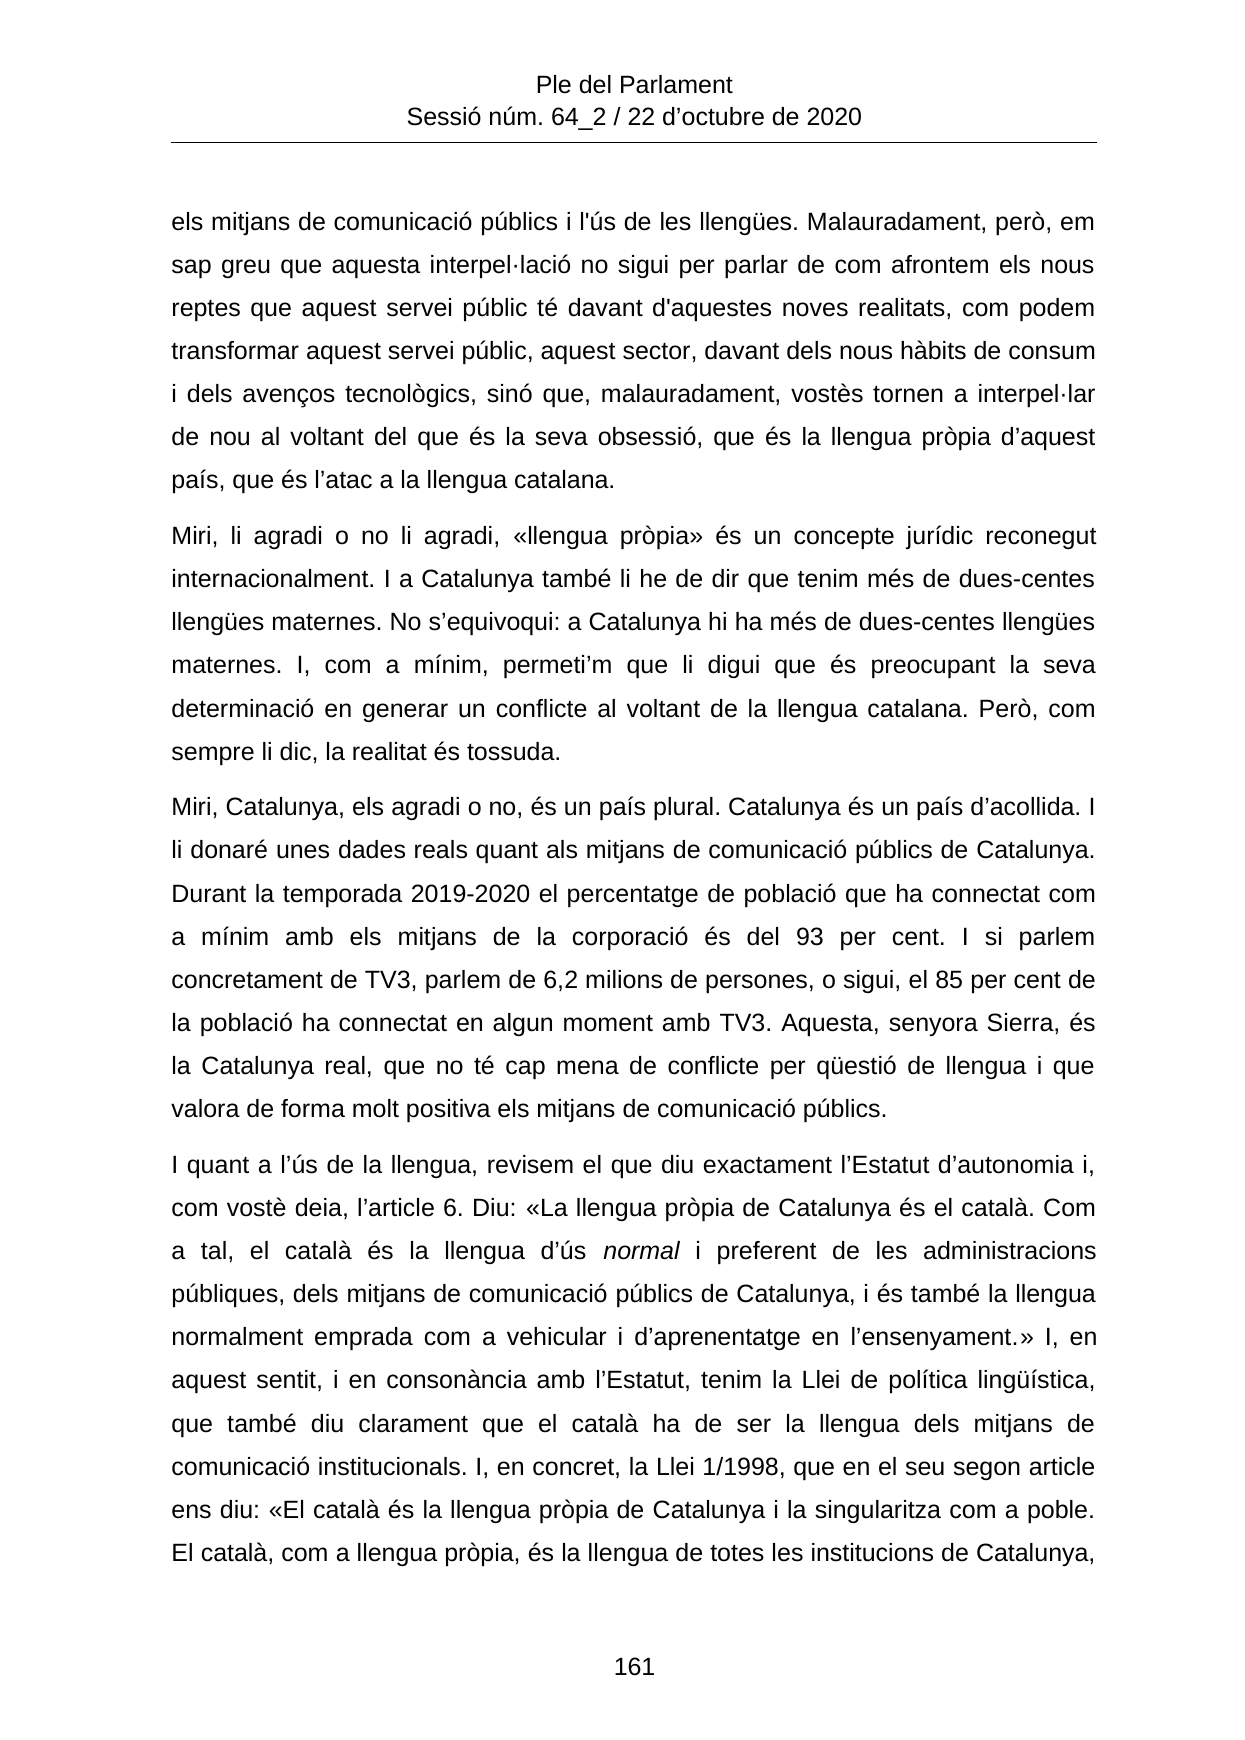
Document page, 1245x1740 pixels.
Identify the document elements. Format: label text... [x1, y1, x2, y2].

text Miri, Catalunya, els agradi o no, és un país plural. Catalunya és un país d’acollida. I li donaré unes dades reals quant als mitjans de comunicació públics de Catalunya. Durant la temporada 2019-2020 el percentatge de població que ha connectat com a mínim amb els mitjans de la corporació és del 93 per cent. I si parlem concretament de TV3, parlem de 6,2 milions de persones, o sigui, el 85 per cent de la població ha connectat en algun moment amb TV3. Aquesta, senyora Sierra, és la Catalunya real, que no té cap mena de conflicte per qüestió de llengua i que valora de forma molt positiva els mitjans de comunicació públics. [171, 792, 1097, 1123]
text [171, 207, 1097, 494]
text Miri, li agradi o no li agradi, «llengua pròpia» és un concepte jurídic reconegut internacionalment. I a Catalunya també li he de dir que tenim més de dues-centes llengües maternes. No s’equivoqui: a Catalunya hi ha més de dues-centes llengües maternes. I, com a mínim, permeti’m que li digui que és preocupant la seva determinació en generar un conflicte al voltant de la llengua catalana. Però, com sempre li dic, la realitat és tossuda. [171, 521, 1097, 766]
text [171, 1150, 1097, 1567]
